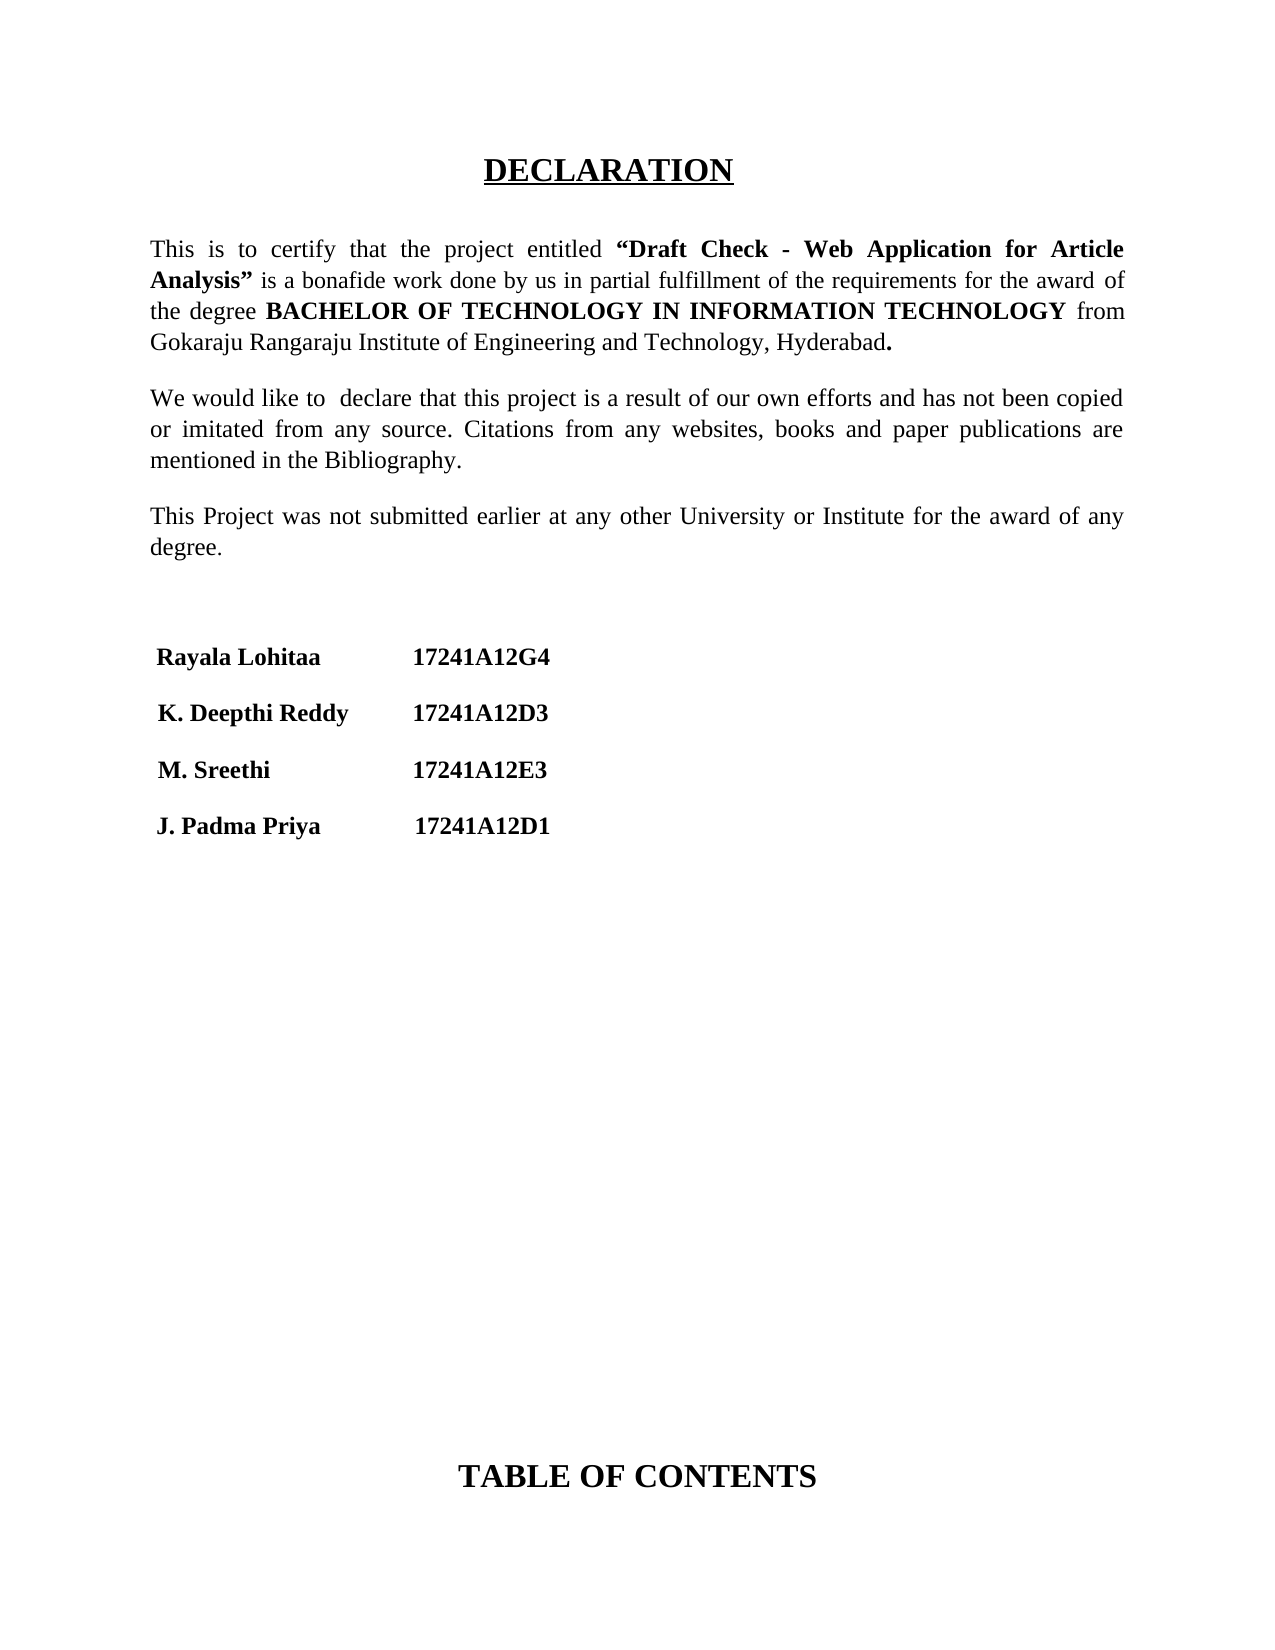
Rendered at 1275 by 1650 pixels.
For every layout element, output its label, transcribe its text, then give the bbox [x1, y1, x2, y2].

text K. Deepthi Reddy 17241A12D3 [150, 698, 1125, 727]
text TABLE OF CONTENTS [150, 1456, 1125, 1494]
text This is to certify that the project entitled “Draft Check - Web Application for Article Analysis” is a bonafide work done by us in partial fulfillment of the requirements for the award of the degree BACHELOR OF TECHNOLOGY IN INFORMATION TECHNOLOGY from Gokaraju Rangaraju Institute of Engineering and Technology, Hyderabad. [150, 234, 1125, 356]
text We would like to declare that this project is a result of our own efforts and has not been copied or imitated from any source. Citations from any websites, books and paper publications are mentioned in the Bibliography. [150, 383, 1125, 474]
subtitle DECLARATION [375, 150, 767, 188]
text M. Sreethi 17241A12E3 [150, 755, 1125, 784]
text Rayala Lohitaa 17241A12G4 [150, 642, 1125, 671]
text This Project was not submitted earlier at any other University or Institute for the award of any degree. [150, 501, 1125, 561]
text J. Padma Priya 17241A12D1 [150, 811, 1125, 840]
